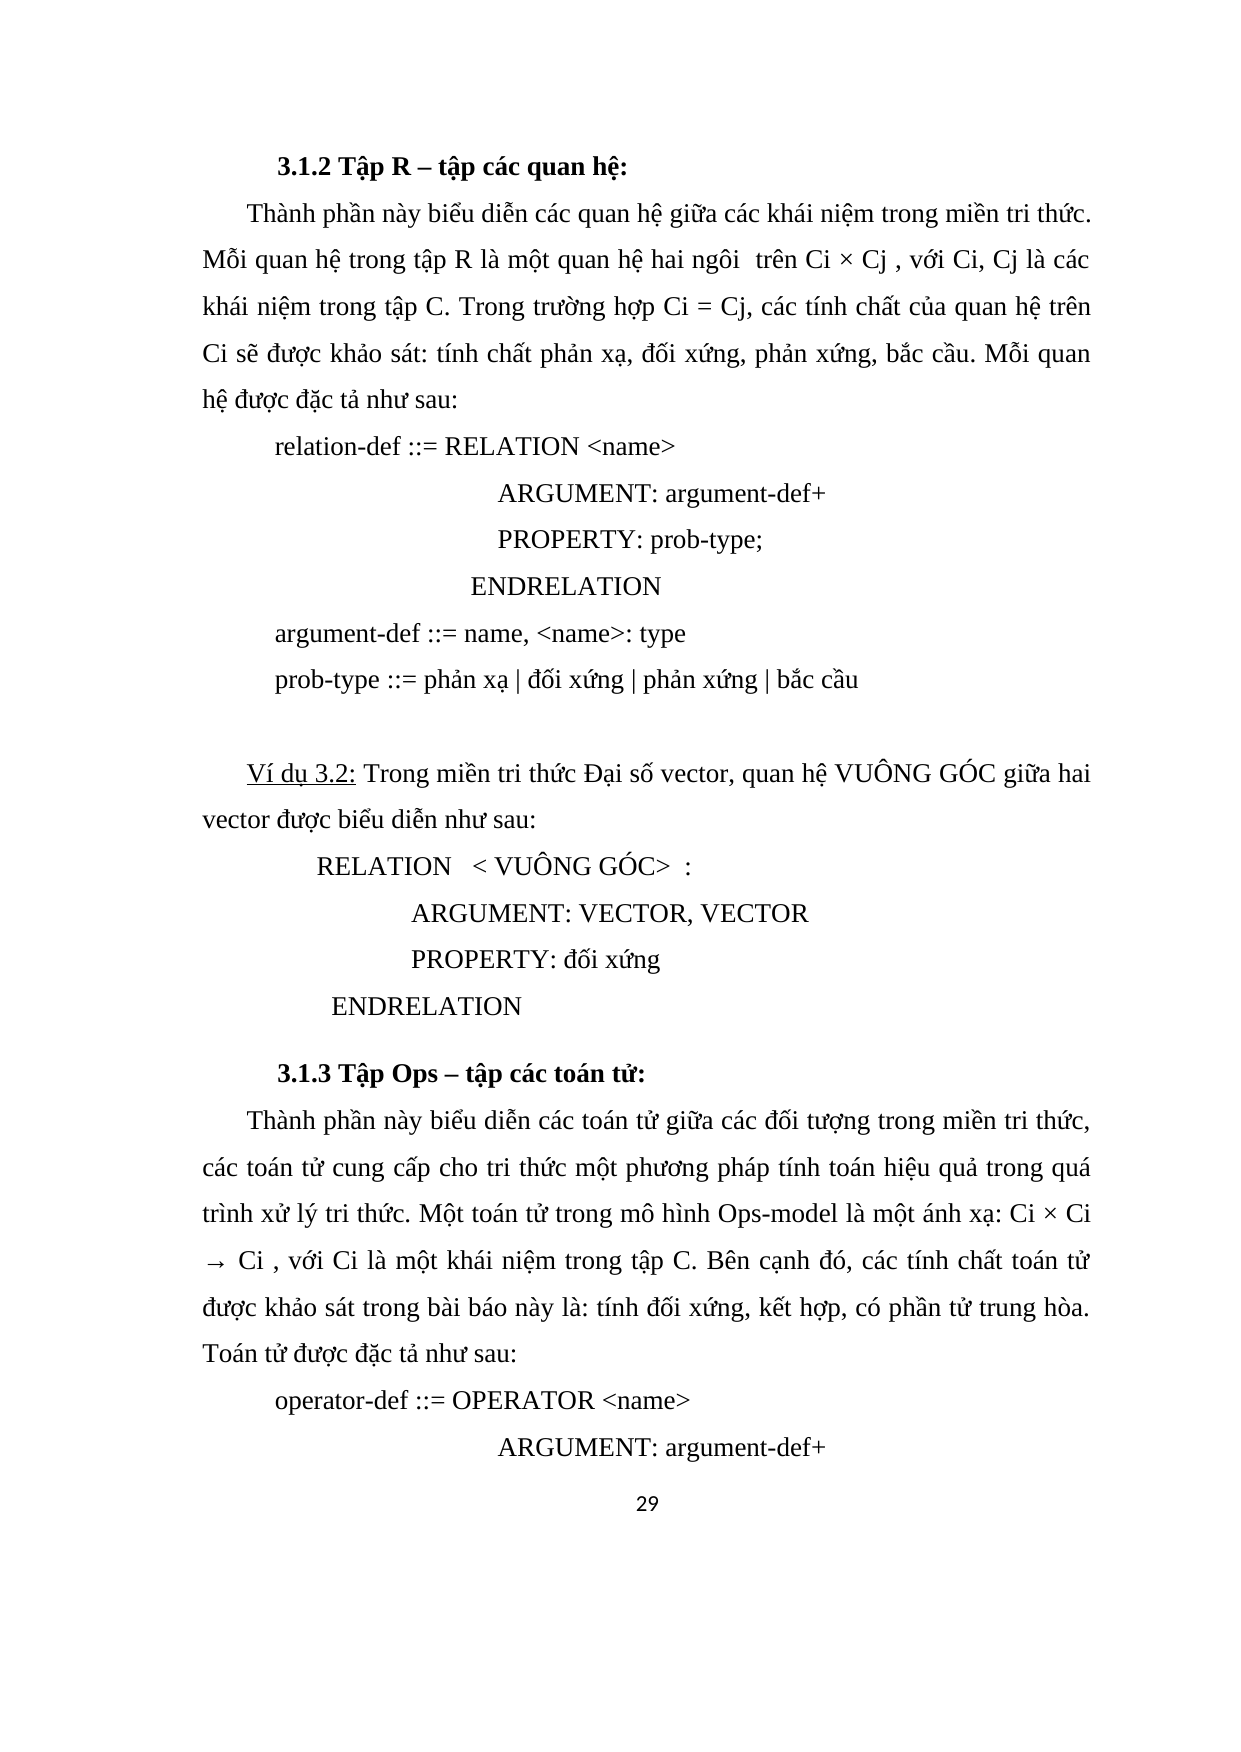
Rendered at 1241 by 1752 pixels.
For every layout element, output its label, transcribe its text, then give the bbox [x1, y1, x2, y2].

text ENDRELATION [202, 990, 1092, 1021]
text ARGUMENT: argument-def+ [202, 1431, 1092, 1462]
text argument-def ::= name, <name>: type [202, 617, 1092, 648]
text ARGUMENT: argument-def+ [202, 477, 1092, 508]
text Thành phần này biểu diễn các quan hệ giữa các khái niệm trong miền tri thức. Mỗi quan hệ trong tập R là một quan hệ hai ngôi trên Ci × Cj , với Ci, Cj là các khái niệm trong tập C. Trong trường hợp Ci = Cj, các tính chất của quan hệ trên Ci sẽ được khảo sát: tính chất phản xạ, đối xứng, phản xứng, bắc cầu. Mỗi quan hệ được đặc tả như sau: [202, 197, 1092, 414]
text PROPERTY: đối xứng [202, 943, 1092, 974]
text relation-def ::= RELATION <name> [202, 430, 1092, 461]
subtitle 3.1.3 Tập Ops – tập các toán tử: [277, 1057, 1092, 1089]
subtitle 3.1.2 Tập R – tập các quan hệ: [277, 150, 1092, 181]
text Ví dụ 3.2: Trong miền tri thức Đại số vector, quan hệ VUÔNG GÓC giữa hai vector được biểu diễn như sau: [202, 757, 1092, 834]
text operator-def ::= OPERATOR <name> [202, 1384, 1092, 1415]
text ENDRELATION [202, 570, 1092, 601]
text ARGUMENT: VECTOR, VECTOR [202, 897, 1092, 928]
text RELATION < VUÔNG GÓC> : [202, 850, 1092, 881]
text PROPERTY: prob-type; [202, 523, 1092, 554]
text Thành phần này biểu diễn các toán tử giữa các đối tượng trong miền tri thức, các toán tử cung cấp cho tri thức một phương pháp tính toán hiệu quả trong quá trình xử lý tri thức. Một toán tử trong mô hình Ops-model là một ánh xạ: Ci × Ci → Ci , với Ci là một khái niệm trong tập C. Bên cạnh đó, các tính chất toán tử được khảo sát trong bài báo này là: tính đối xứng, kết hợp, có phần tử trung hòa. Toán tử được đặc tả như sau: [202, 1104, 1092, 1369]
text prob-type ::= phản xạ | đối xứng | phản xứng | bắc cầu [202, 663, 1092, 694]
